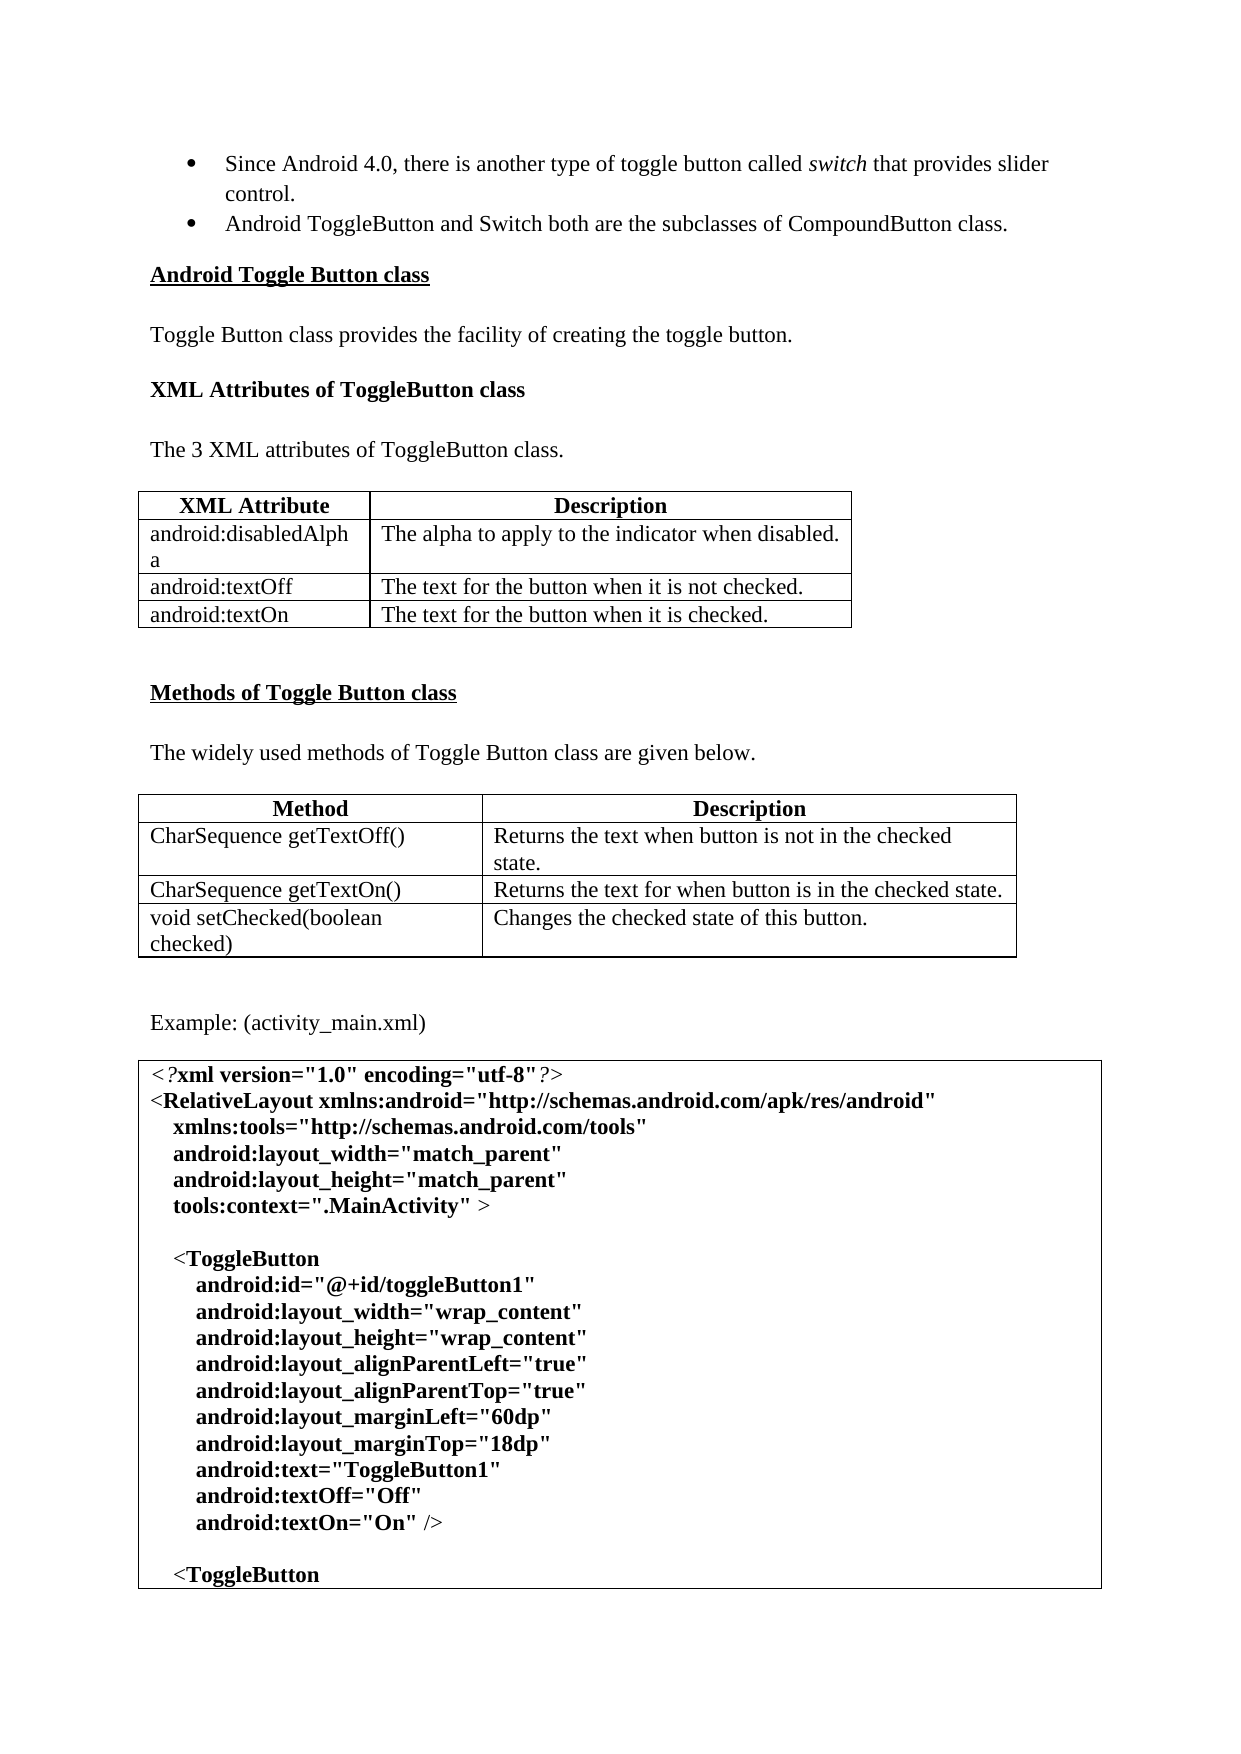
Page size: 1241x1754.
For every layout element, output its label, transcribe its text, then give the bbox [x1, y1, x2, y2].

table_cell The text for the button when it is not checked. [371, 574, 851, 600]
subtitle Methods of Toggle Button class [150, 679, 1090, 706]
table_header Method [139, 795, 482, 822]
table_header Description [483, 795, 1016, 822]
table_cell Changes the checked state of this button. [483, 904, 1016, 956]
list Android ToggleButton and Switch both are the subclasses of CompoundButton class. [187, 210, 1090, 237]
list Since Android 4.0, there is another type of toggle button called switch that provides slider control. [187, 150, 1090, 207]
subtitle XML Attributes of ToggleButton class [150, 376, 1090, 403]
text Example: (activity_main.xml) [150, 1008, 1090, 1035]
table_cell Returns the text for when button is in the checked state. [483, 876, 1016, 903]
table_cell Returns the text when button is not in the checked state. [483, 823, 1016, 875]
table_cell android:disabledAlpha [139, 520, 369, 572]
table_cell android:textOff [139, 574, 369, 600]
table_cell The alpha to apply to the indicator when disabled. [371, 520, 851, 572]
table_header Description [371, 492, 851, 519]
table_cell CharSequence getTextOn() [139, 876, 482, 903]
subtitle Android Toggle Button class [150, 261, 1090, 288]
table_header XML Attribute [139, 492, 369, 519]
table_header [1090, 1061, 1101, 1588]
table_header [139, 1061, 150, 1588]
text The 3 XML attributes of ToggleButton class. [150, 436, 1090, 462]
table_cell The text for the button when it is checked. [371, 601, 851, 627]
table_cell void setChecked(boolean checked) [139, 904, 482, 956]
table_cell CharSequence getTextOff() [139, 823, 482, 875]
text Toggle Button class provides the facility of creating the toggle button. [150, 321, 1090, 347]
table_cell android:textOn [139, 601, 369, 627]
text The widely used methods of Toggle Button class are given below. [150, 739, 1090, 765]
